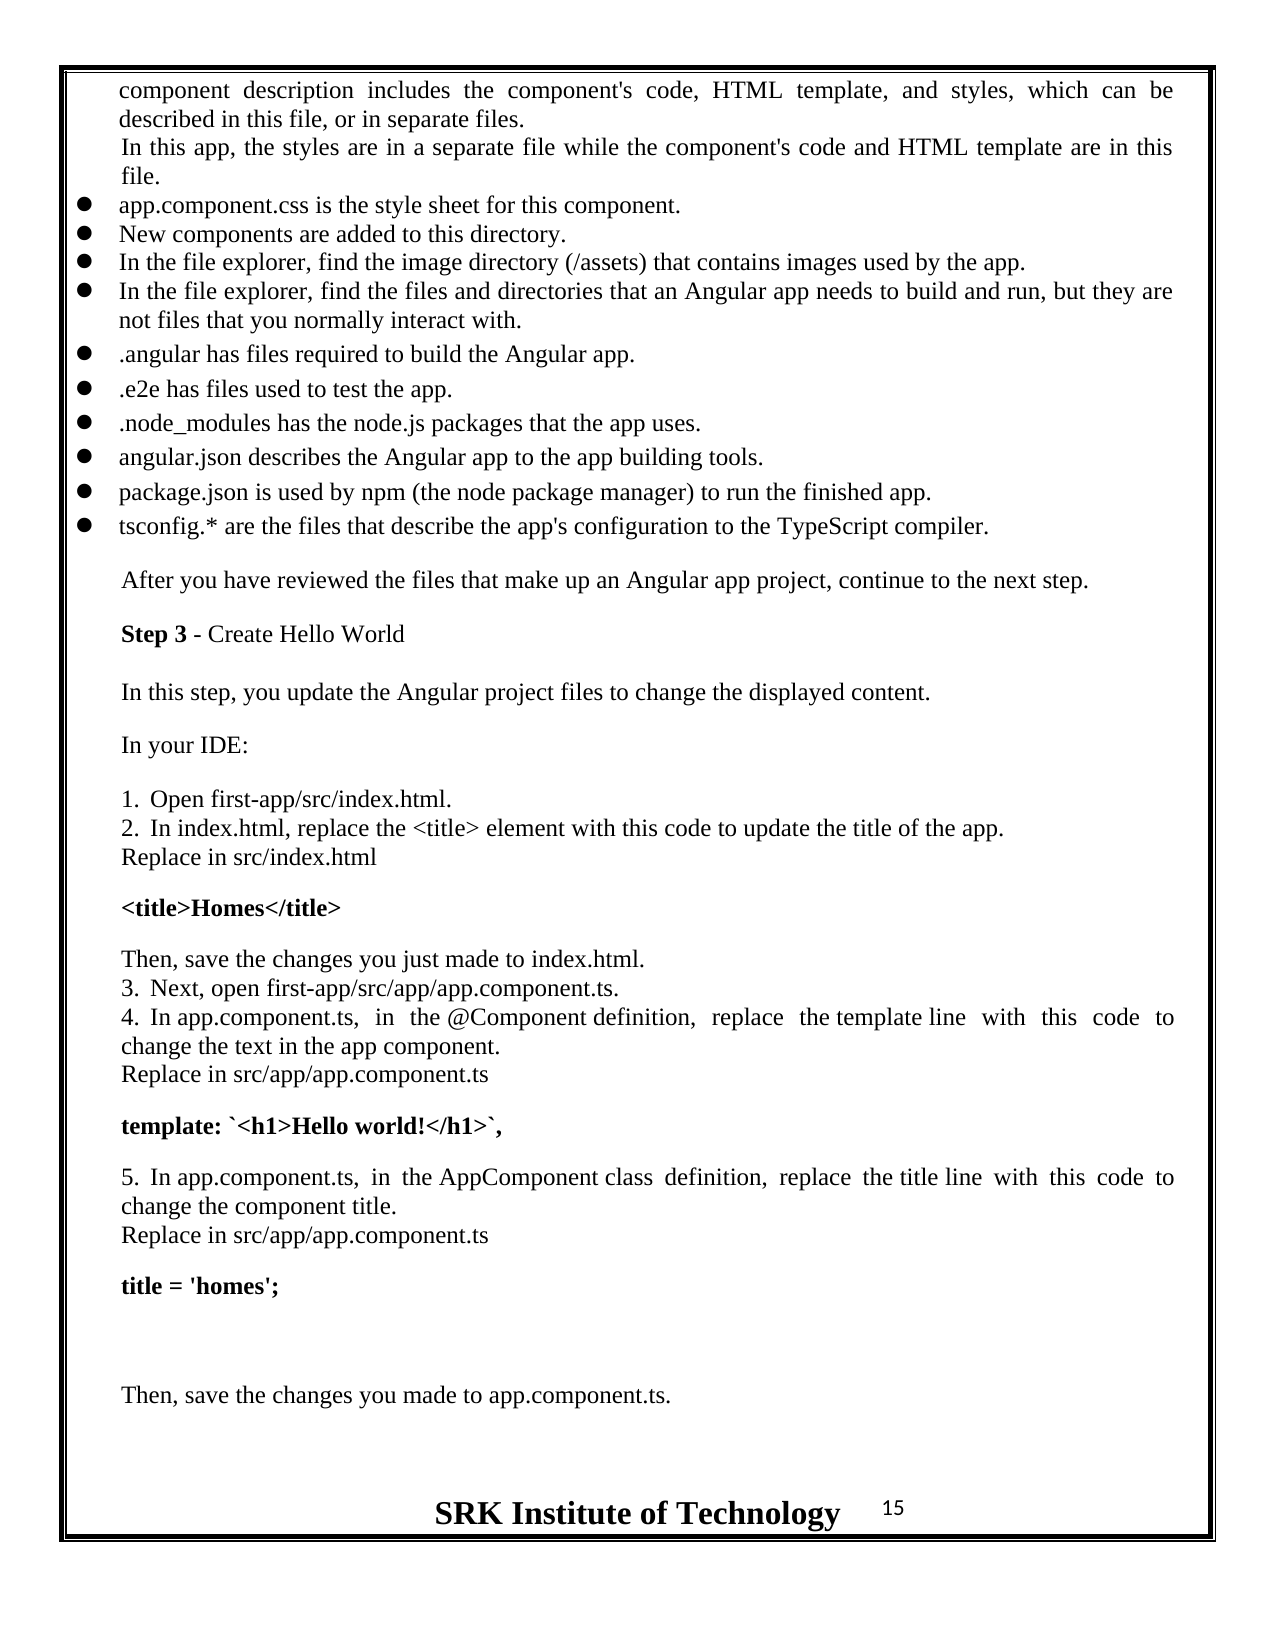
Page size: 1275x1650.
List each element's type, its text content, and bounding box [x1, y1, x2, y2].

list In index.html, replace the <title> element with this code to update the title of the app. [121, 813, 1175, 842]
text After you have reviewed the files that make up an Angular app project, continue to the next step. [121, 565, 1175, 594]
list .node_modules has the node.js packages that the app uses. [75, 408, 1175, 437]
list package.json is used by npm (the node package manager) to run the finished app. [75, 477, 1175, 506]
list In the file explorer, find the files and directories that an Angular app needs to build and run, but they are not files that you normally interact with. [75, 276, 1175, 334]
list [75, 75, 1175, 132]
text In this step, you update the Angular project files to change the displayed content. [121, 677, 1175, 706]
list .angular has files required to build the Angular app. [75, 339, 1175, 368]
list .e2e has files used to test the app. [75, 374, 1175, 402]
text In your IDE: [121, 731, 1175, 759]
text Then, save the changes you just made to index.html. [121, 944, 1175, 973]
text Step 3 - Create Hello World [121, 619, 1175, 647]
text In this app, the styles are in a separate file while the component's code and HTML template are in this file. [121, 132, 1175, 190]
text Then, save the changes you made to app.component.ts. [121, 1380, 1175, 1409]
text Replace in src/index.html [121, 842, 1175, 871]
list Next, open first-app/src/app/app.component.ts. [121, 973, 1175, 1002]
list In app.component.ts, in the AppComponent class definition, replace the title line with this code to change the component title. [121, 1162, 1175, 1220]
text template: `<h1>Hello world!</h1>`, [121, 1111, 1175, 1139]
list app.component.css is the style sheet for this component. [75, 190, 1175, 219]
text Replace in src/app/app.component.ts [121, 1220, 1175, 1248]
list angular.json describes the Angular app to the app building tools. [75, 442, 1175, 471]
list In app.component.ts, in the @Component definition, replace the template line with this code to change the text in the app component. [121, 1002, 1175, 1059]
list New components are added to this directory. [75, 219, 1175, 247]
list Open first-app/src/index.html. [121, 784, 1175, 813]
list In the file explorer, find the image directory (/assets) that contains images used by the app. [75, 247, 1175, 276]
text title = 'homes'; [121, 1271, 1175, 1300]
list tsconfig.* are the files that describe the app's configuration to the TypeScript compiler. [75, 511, 1175, 540]
text Replace in src/app/app.component.ts [121, 1059, 1175, 1088]
text <title>Homes</title> [121, 893, 1175, 922]
